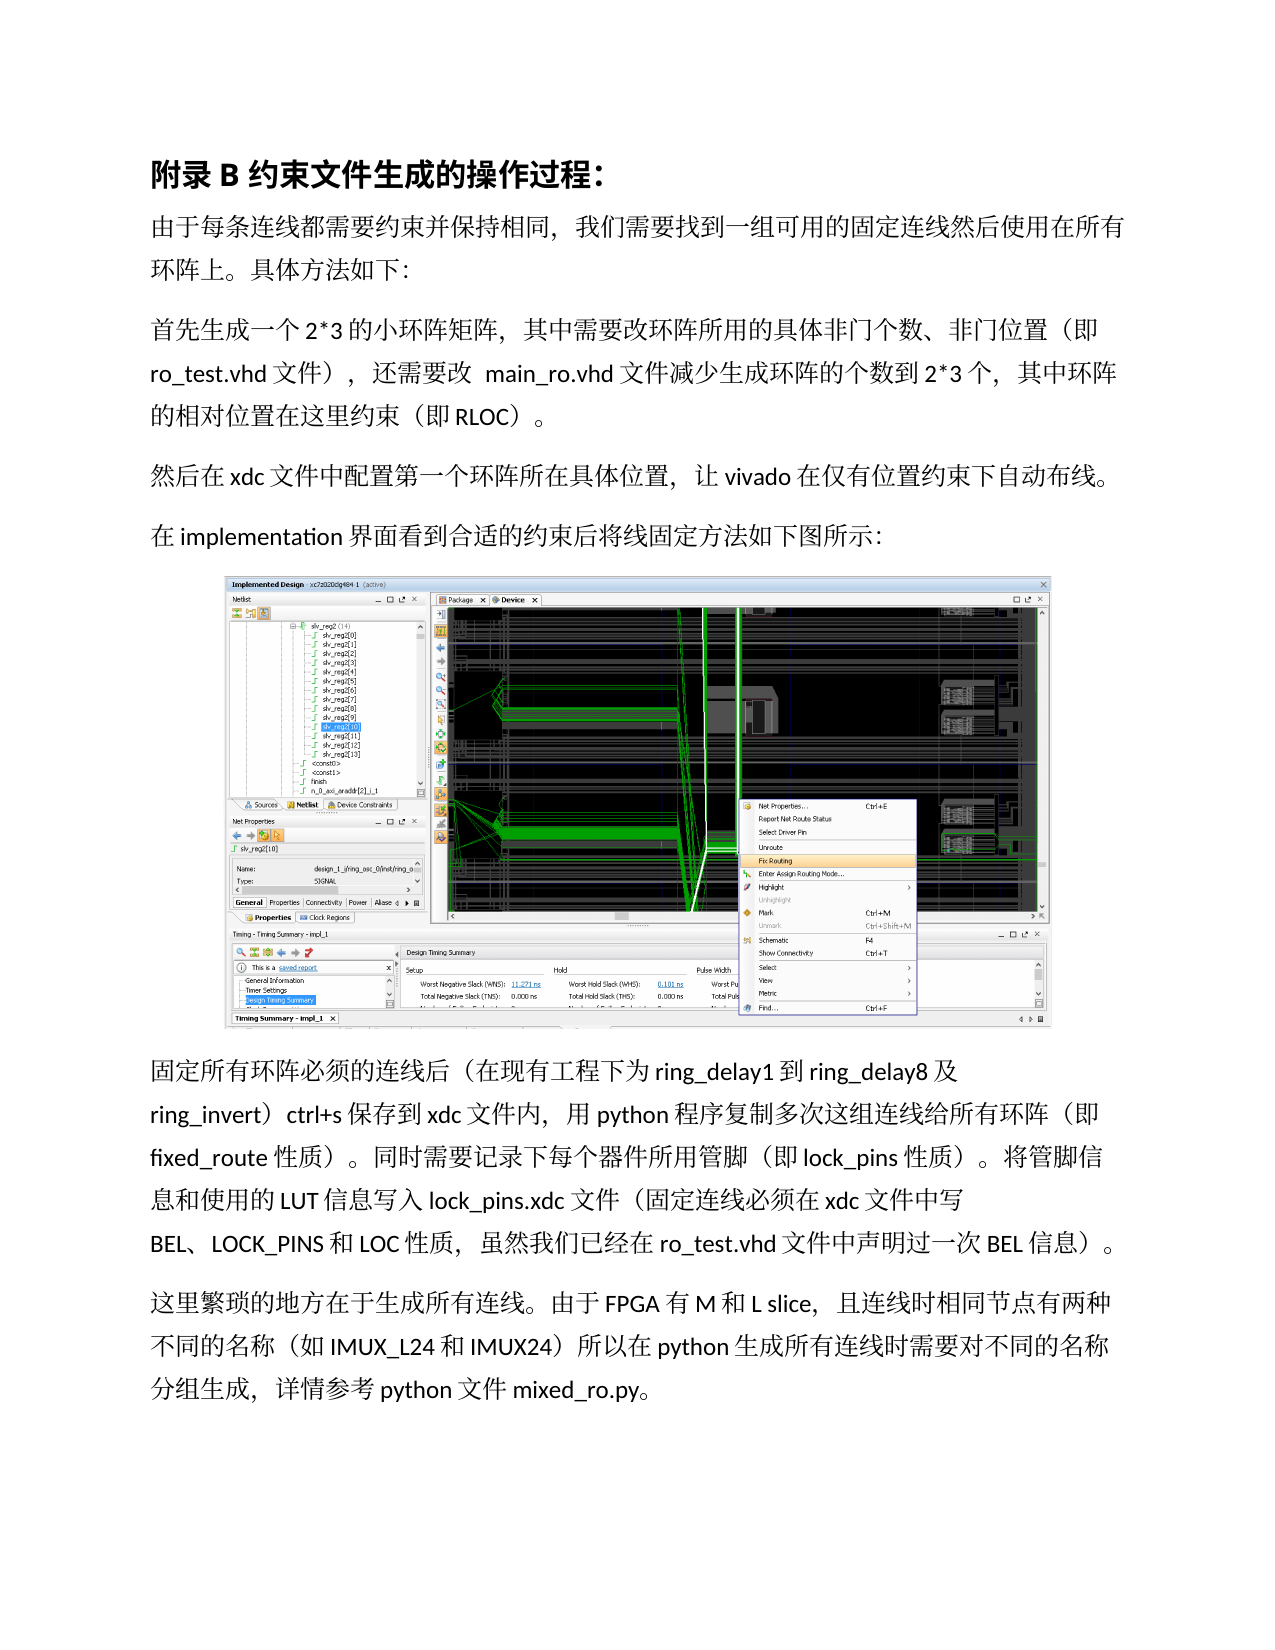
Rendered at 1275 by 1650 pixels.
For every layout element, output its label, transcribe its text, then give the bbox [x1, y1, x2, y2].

text 然后在xdc文件中配置第一个环阵所在具体位置，让vivado在仅有位置约束下自动布线。 [150, 457, 1125, 493]
text 在implementation界面看到合适的约束后将线固定方法如下图所示： [150, 517, 1125, 553]
text 这里繁琐的地方在于生成所有连线。由于FPGA有M和L slice，且连线时相同节点有两种不同的名称（如IMUX_L24和IMUX24）所以在python生成所有连线时需要对不同的名称分组生成，详情参考python文件mixed_ro.py。 [150, 1284, 1125, 1406]
text 首先生成一个2*3的小环阵矩阵，其中需要改环阵所用的具体非门个数、非门位置（即ro_test.vhd文件），还需要改 main_ro.vhd文件减少生成环阵的个数到2*3个，其中环阵的相对位置在这里约束（即RLOC）。 [150, 311, 1125, 433]
subtitle 附录B 约束文件生成的操作过程： [150, 150, 1125, 195]
text 固定所有环阵必须的连线后（在现有工程下为ring_delay1到ring_delay8及ring_invert）ctrl+s保存到xdc文件内，用python程序复制多次这组连线给所有环阵（即fixed_route性质）。同时需要记录下每个器件所用管脚（即lock_pins性质）。将管脚信息和使用的LUT信息写入lock_pins.xdc文件（固定连线必须在xdc文件中写BEL、LOCK_PINS和LOC性质，虽然我们已经在ro_test.vhd文件中声明过一次BEL信息）。 [150, 1051, 1125, 1260]
picture [223, 576, 1052, 1029]
text 由于每条连线都需要约束并保持相同，我们需要找到一组可用的固定连线然后使用在所有环阵上。具体方法如下： [150, 208, 1125, 287]
